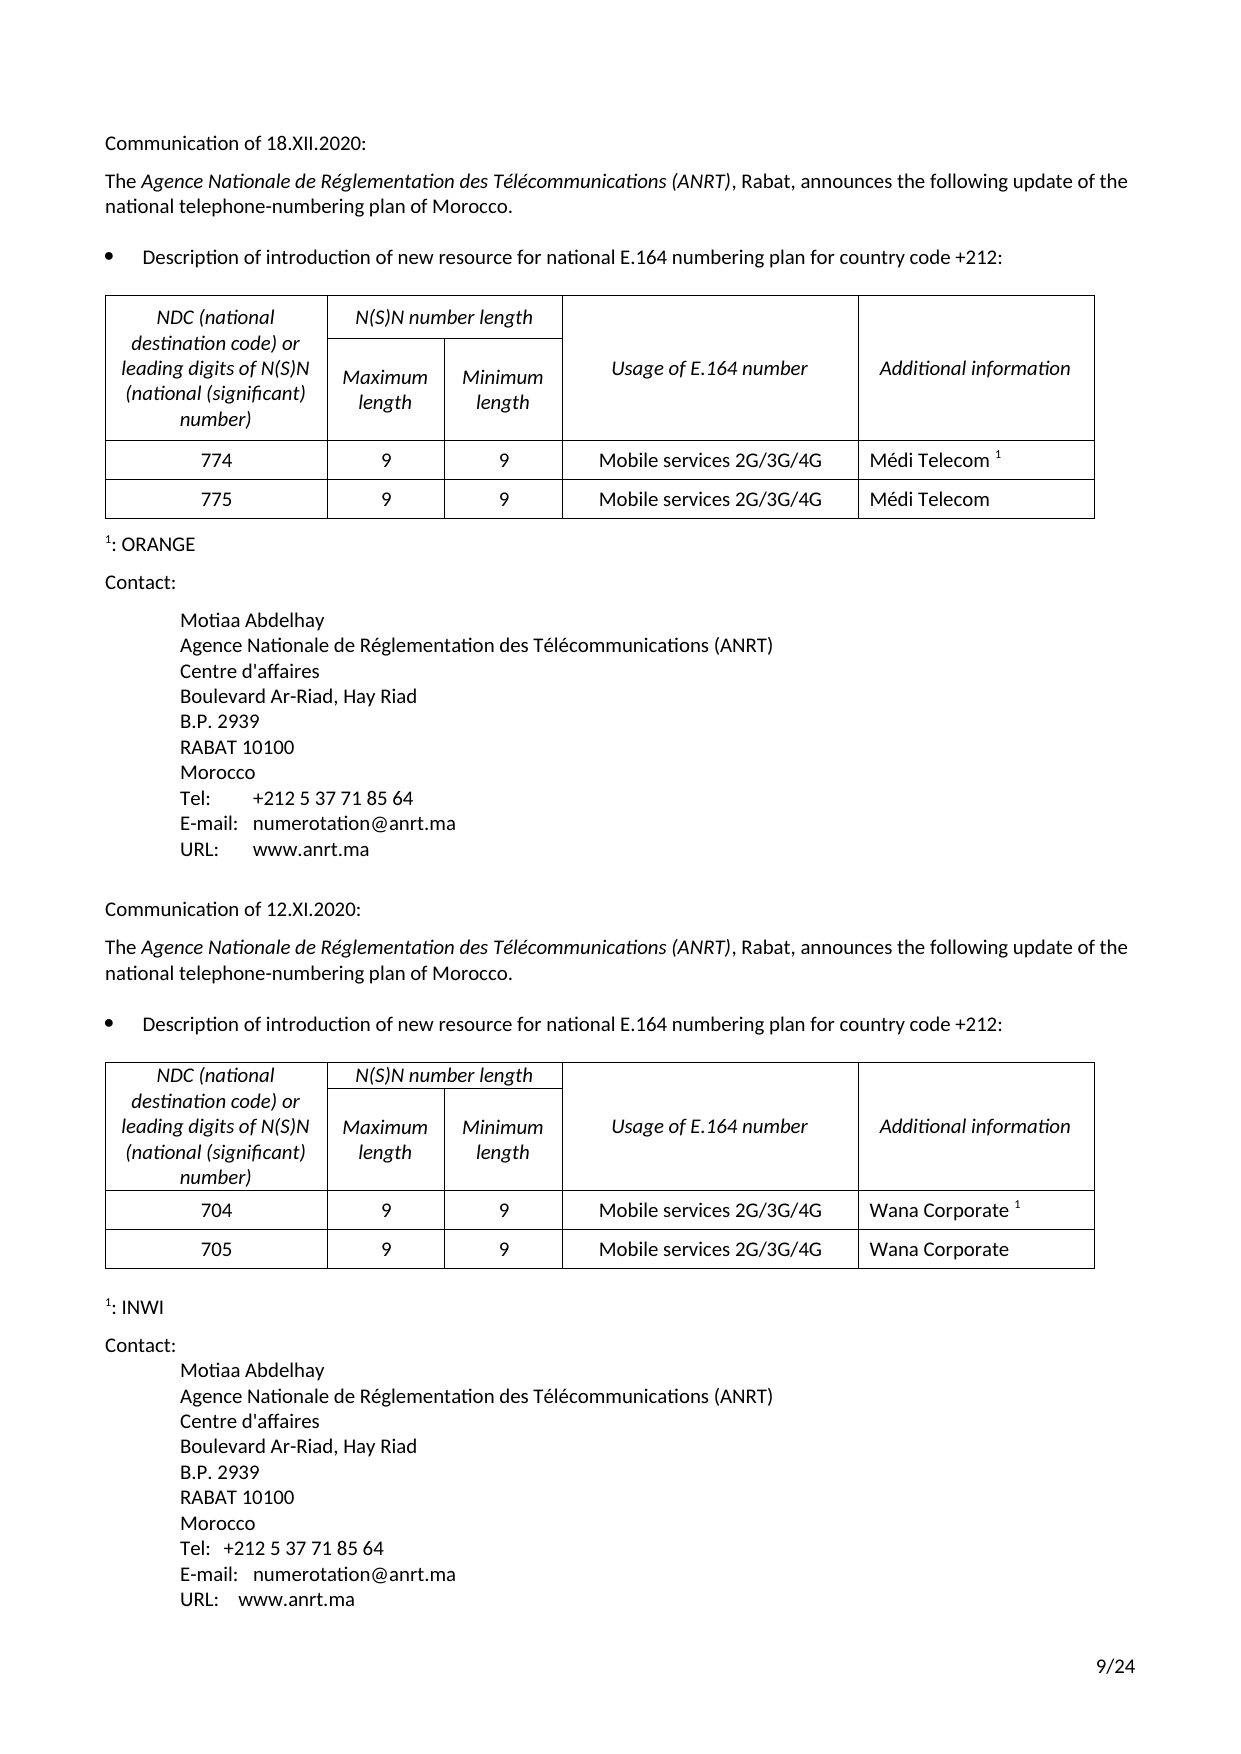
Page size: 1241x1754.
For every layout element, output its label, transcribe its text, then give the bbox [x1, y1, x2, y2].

text The Agence Nationale de Réglementation des Télécommunications (ANRT), Rabat, announces the following update of the national telephone-numbering plan of Morocco. [105, 168, 1135, 219]
table_cell 705 [106, 1230, 327, 1268]
table_cell 9 [445, 480, 562, 518]
list Description of introduction of new resource for national E.164 numbering plan for country code +212: [105, 1011, 1135, 1036]
table_header N(S)N number length [328, 1063, 562, 1088]
table_cell Wana Corporate [859, 1230, 1094, 1268]
text RABAT 10100 [180, 734, 1135, 759]
text Communication of 12.XI.2020: [105, 897, 1135, 922]
table_header N(S)N number length [328, 296, 562, 338]
text Morocco [180, 759, 1135, 785]
text Tel: +212 5 37 71 85 64 [180, 1535, 1135, 1561]
text Motiaa Abdelhay [180, 607, 1135, 632]
text Boulevard Ar-Riad, Hay Riad [180, 1434, 1135, 1459]
text Contact: [105, 569, 1135, 594]
table_cell Maximum length [328, 1089, 444, 1190]
table_cell Wana Corporate 1 [859, 1191, 1094, 1229]
table_cell Médi Telecom [859, 480, 1094, 518]
text 1: INWI [105, 1294, 1135, 1319]
text Boulevard Ar-Riad, Hay Riad [180, 683, 1135, 709]
text Centre d'affaires [180, 1408, 1135, 1434]
table_cell 9 [328, 441, 444, 479]
text URL: www.anrt.ma [180, 1586, 1135, 1612]
table_cell Médi Telecom 1 [859, 441, 1094, 479]
table_header Usage of E.164 number [563, 1063, 858, 1190]
text Agence Nationale de Réglementation des Télécommunications (ANRT) [180, 632, 1135, 658]
text Agence Nationale de Réglementation des Télécommunications (ANRT) [180, 1383, 1135, 1408]
text Contact: [105, 1332, 1135, 1357]
text Communication of 18.XII.2020: [105, 130, 1135, 155]
table_cell Mobile services 2G/3G/4G [563, 441, 858, 479]
table_cell 774 [106, 441, 327, 479]
text B.P. 2939 [180, 709, 1135, 734]
text Centre d'affaires [180, 658, 1135, 683]
text RABAT 10100 [180, 1484, 1135, 1510]
text E-mail: numerotation@anrt.ma [180, 810, 1135, 836]
text The Agence Nationale de Réglementation des Télécommunications (ANRT), Rabat, announces the following update of the national telephone-numbering plan of Morocco. [105, 934, 1135, 985]
table_cell Minimum length [445, 1089, 562, 1190]
table_cell Minimum length [445, 339, 562, 440]
table_cell Maximum length [328, 339, 444, 440]
text B.P. 2939 [180, 1459, 1135, 1484]
table_cell 9 [445, 441, 562, 479]
text Motiaa Abdelhay [180, 1357, 1135, 1383]
table_header NDC (national destination code) or leading digits of N(S)N (national (significant) number) [106, 1063, 327, 1190]
text Morocco [180, 1510, 1135, 1535]
table_cell 9 [328, 480, 444, 518]
table_cell 9 [328, 1230, 444, 1268]
table_header Usage of E.164 number [563, 296, 858, 440]
table_cell 704 [106, 1191, 327, 1229]
table_cell 9 [445, 1230, 562, 1268]
table_cell Mobile services 2G/3G/4G [563, 1230, 858, 1268]
table_cell Mobile services 2G/3G/4G [563, 1191, 858, 1229]
text Tel: +212 5 37 71 85 64 [180, 785, 1135, 810]
table_cell 9 [328, 1191, 444, 1229]
table_header NDC (national destination code) or leading digits of N(S)N (national (significant) number) [106, 296, 327, 440]
table_cell Mobile services 2G/3G/4G [563, 480, 858, 518]
table_header Additional information [859, 296, 1094, 440]
table_header Additional information [859, 1063, 1094, 1190]
text 1: ORANGE [105, 531, 1135, 557]
text E-mail: numerotation@anrt.ma [180, 1561, 1135, 1586]
text URL: www.anrt.ma [180, 836, 1135, 861]
table_cell 775 [106, 480, 327, 518]
table_cell 9 [445, 1191, 562, 1229]
list Description of introduction of new resource for national E.164 numbering plan for country code +212: [105, 244, 1135, 269]
